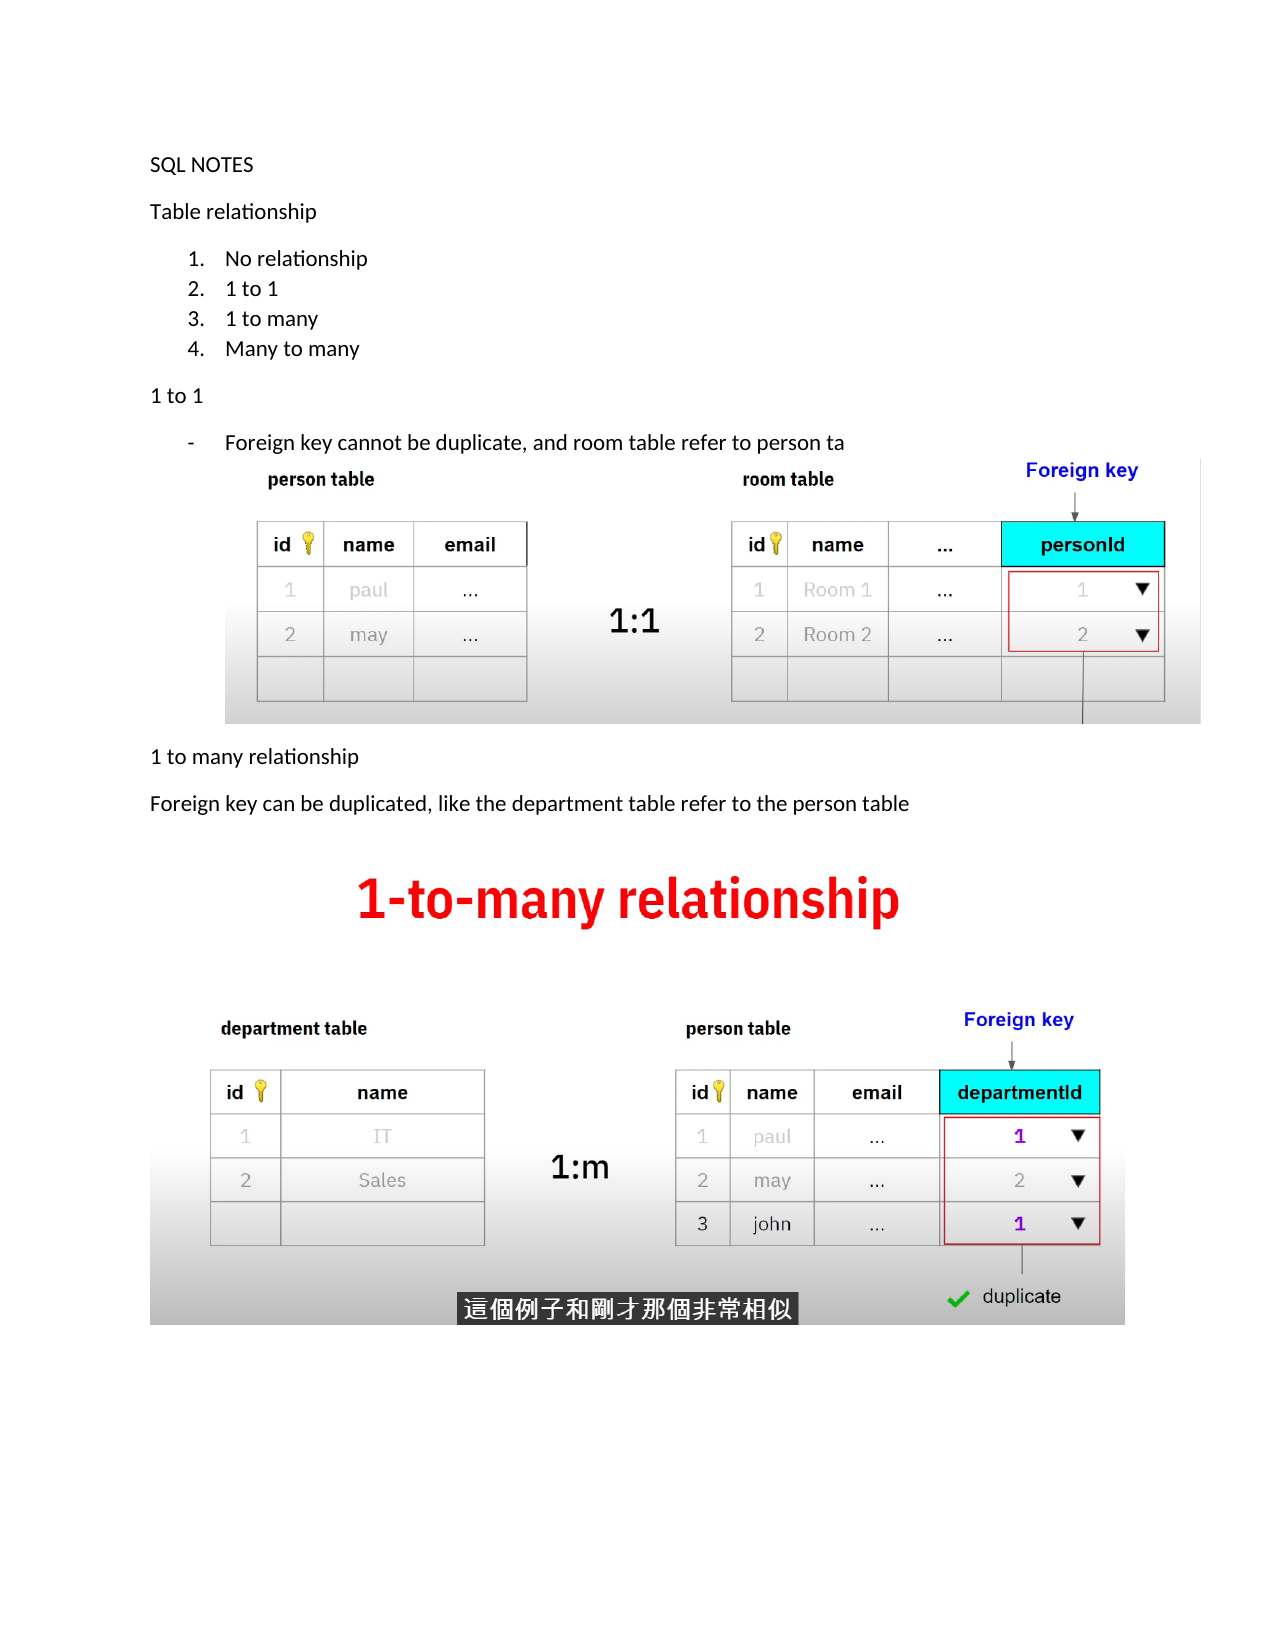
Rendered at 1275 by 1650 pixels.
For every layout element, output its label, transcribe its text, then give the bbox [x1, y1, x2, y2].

text Table relationship [150, 197, 1125, 225]
list 1 to many [187, 304, 1125, 332]
list No relationship [187, 244, 1125, 272]
list Many to many [187, 334, 1125, 362]
text Foreign key can be duplicated, like the department table refer to the person table [150, 789, 1125, 817]
text SQL NOTES [150, 150, 1125, 178]
text 1 to many relationship [150, 742, 1125, 770]
list 1 to 1 [187, 274, 1125, 302]
picture [225, 458, 1200, 724]
text 1 to 1 [150, 381, 1125, 409]
picture [150, 835, 1125, 1325]
